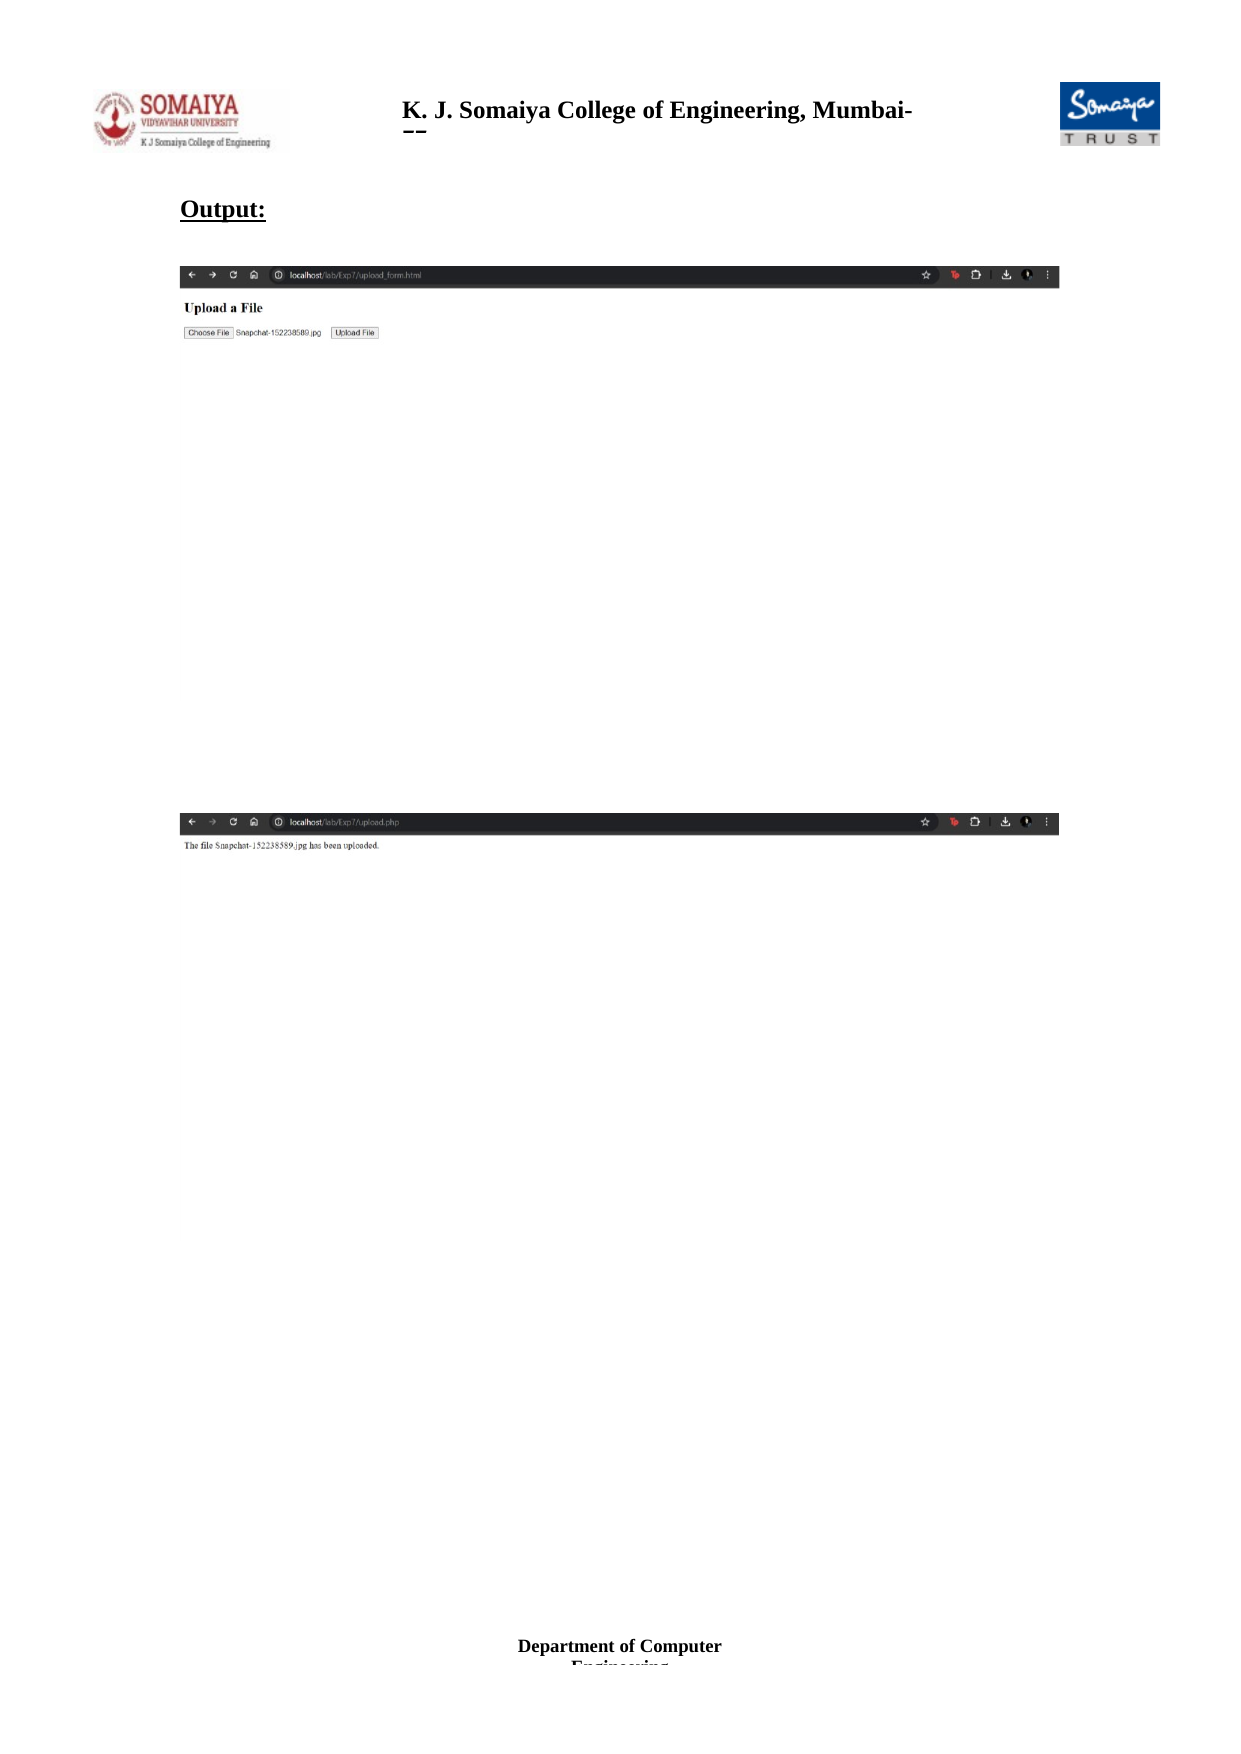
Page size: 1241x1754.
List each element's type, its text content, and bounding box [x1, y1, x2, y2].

picture [179, 266, 1060, 701]
subtitle Output: [180, 194, 1119, 223]
picture [179, 813, 1059, 1241]
picture [1060, 82, 1161, 146]
picture [92, 89, 290, 153]
